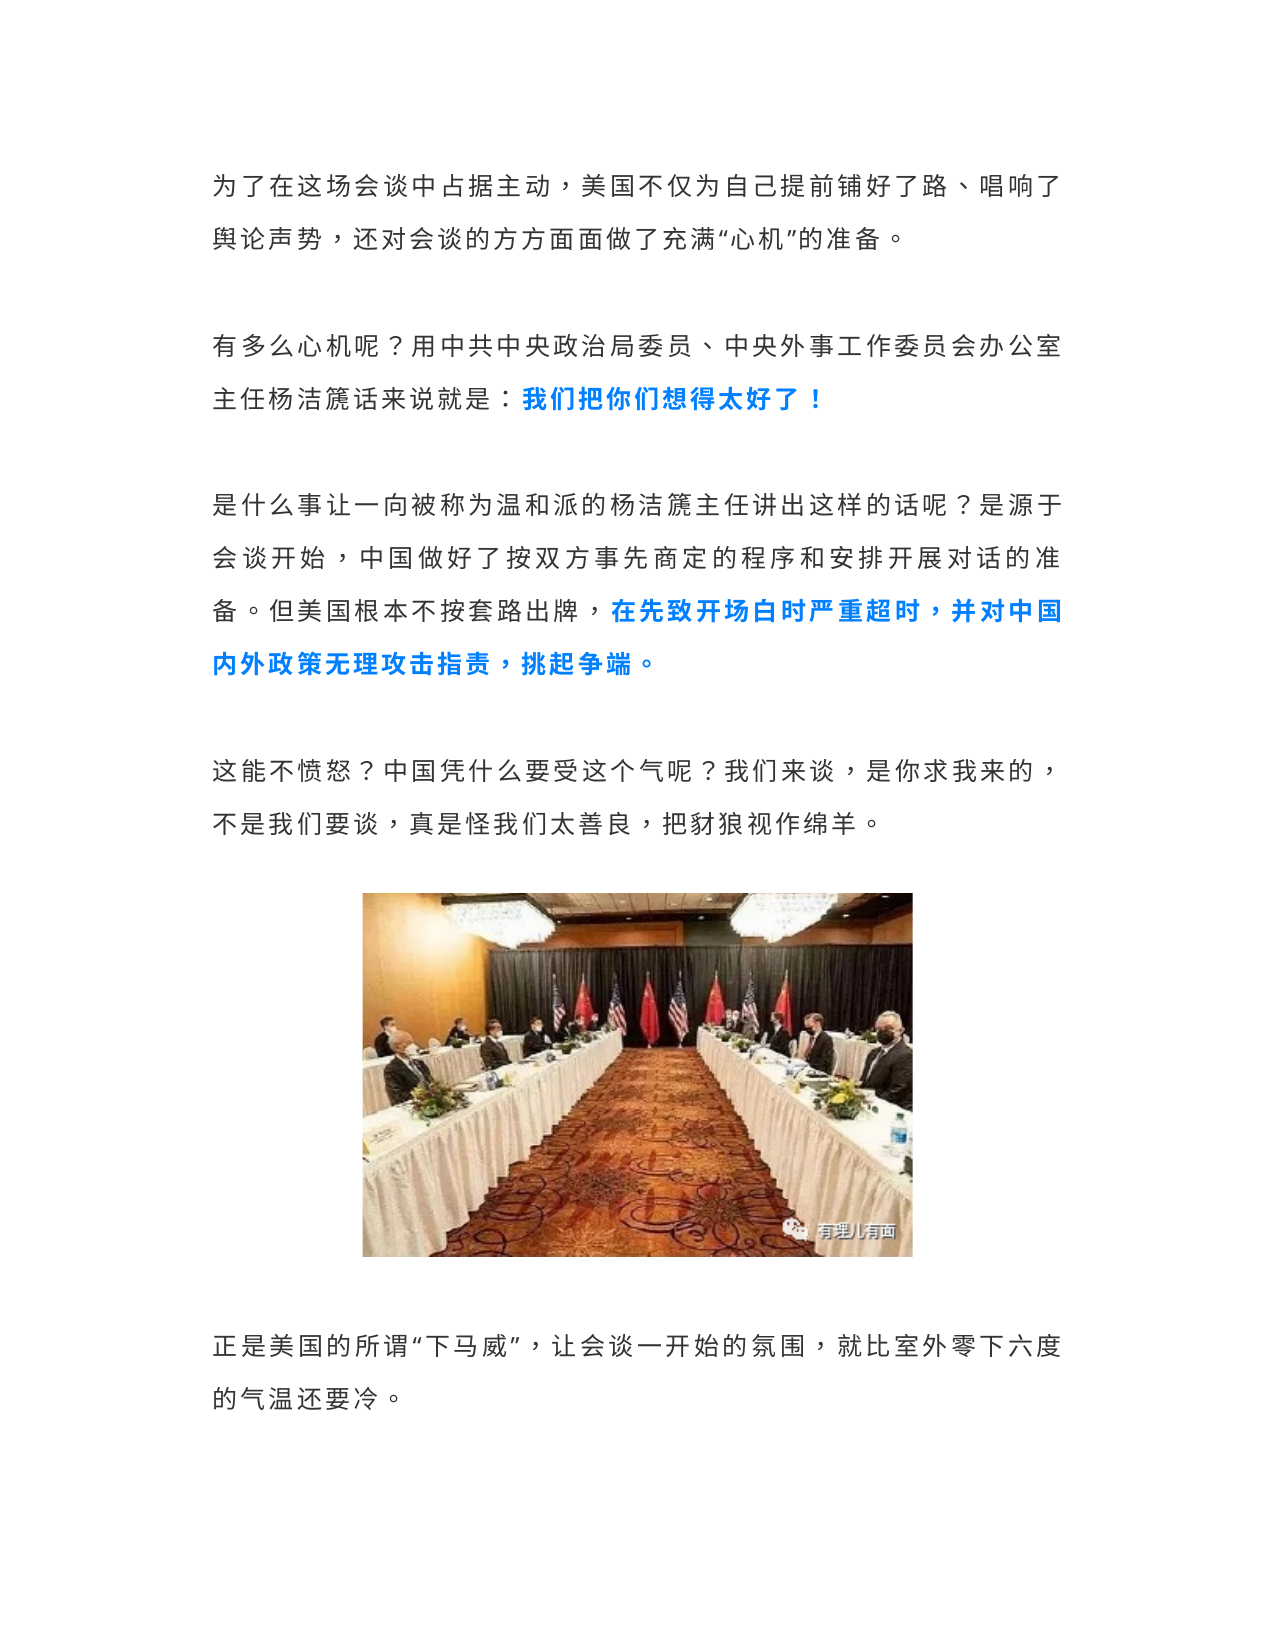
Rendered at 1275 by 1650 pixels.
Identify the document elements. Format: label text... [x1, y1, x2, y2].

text 为了在这场会谈中占据主动，美国不仅为自己提前铺好了路、唱响了舆论声势，还对会谈的方方面面做了充满“心机”的准备。 [212, 150, 1062, 256]
picture [362, 893, 913, 1257]
text 这能不愤怒？中国凭什么要受这个气呢？我们来谈，是你求我来的，不是我们要谈，真是怪我们太善良，把豺狼视作绵羊。 [212, 734, 1062, 841]
text 正是美国的所谓“下马威”，让会谈一开始的氛围，就比室外零下六度的气温还要冷。 [212, 1309, 1062, 1416]
text 是什么事让一向被称为温和派的杨洁篪主任讲出这样的话呢？是源于会谈开始，中国做好了按双方事先商定的程序和安排开展对话的准备。但美国根本不按套路出牌，在先致开场白时严重超时，并对中国内外政策无理攻击指责，挑起争端。 [212, 469, 1062, 681]
text 有多么心机呢？用中共中央政治局委员、中央外事工作委员会办公室主任杨洁篪话来说就是：我们把你们想得太好了！ [212, 309, 1062, 416]
